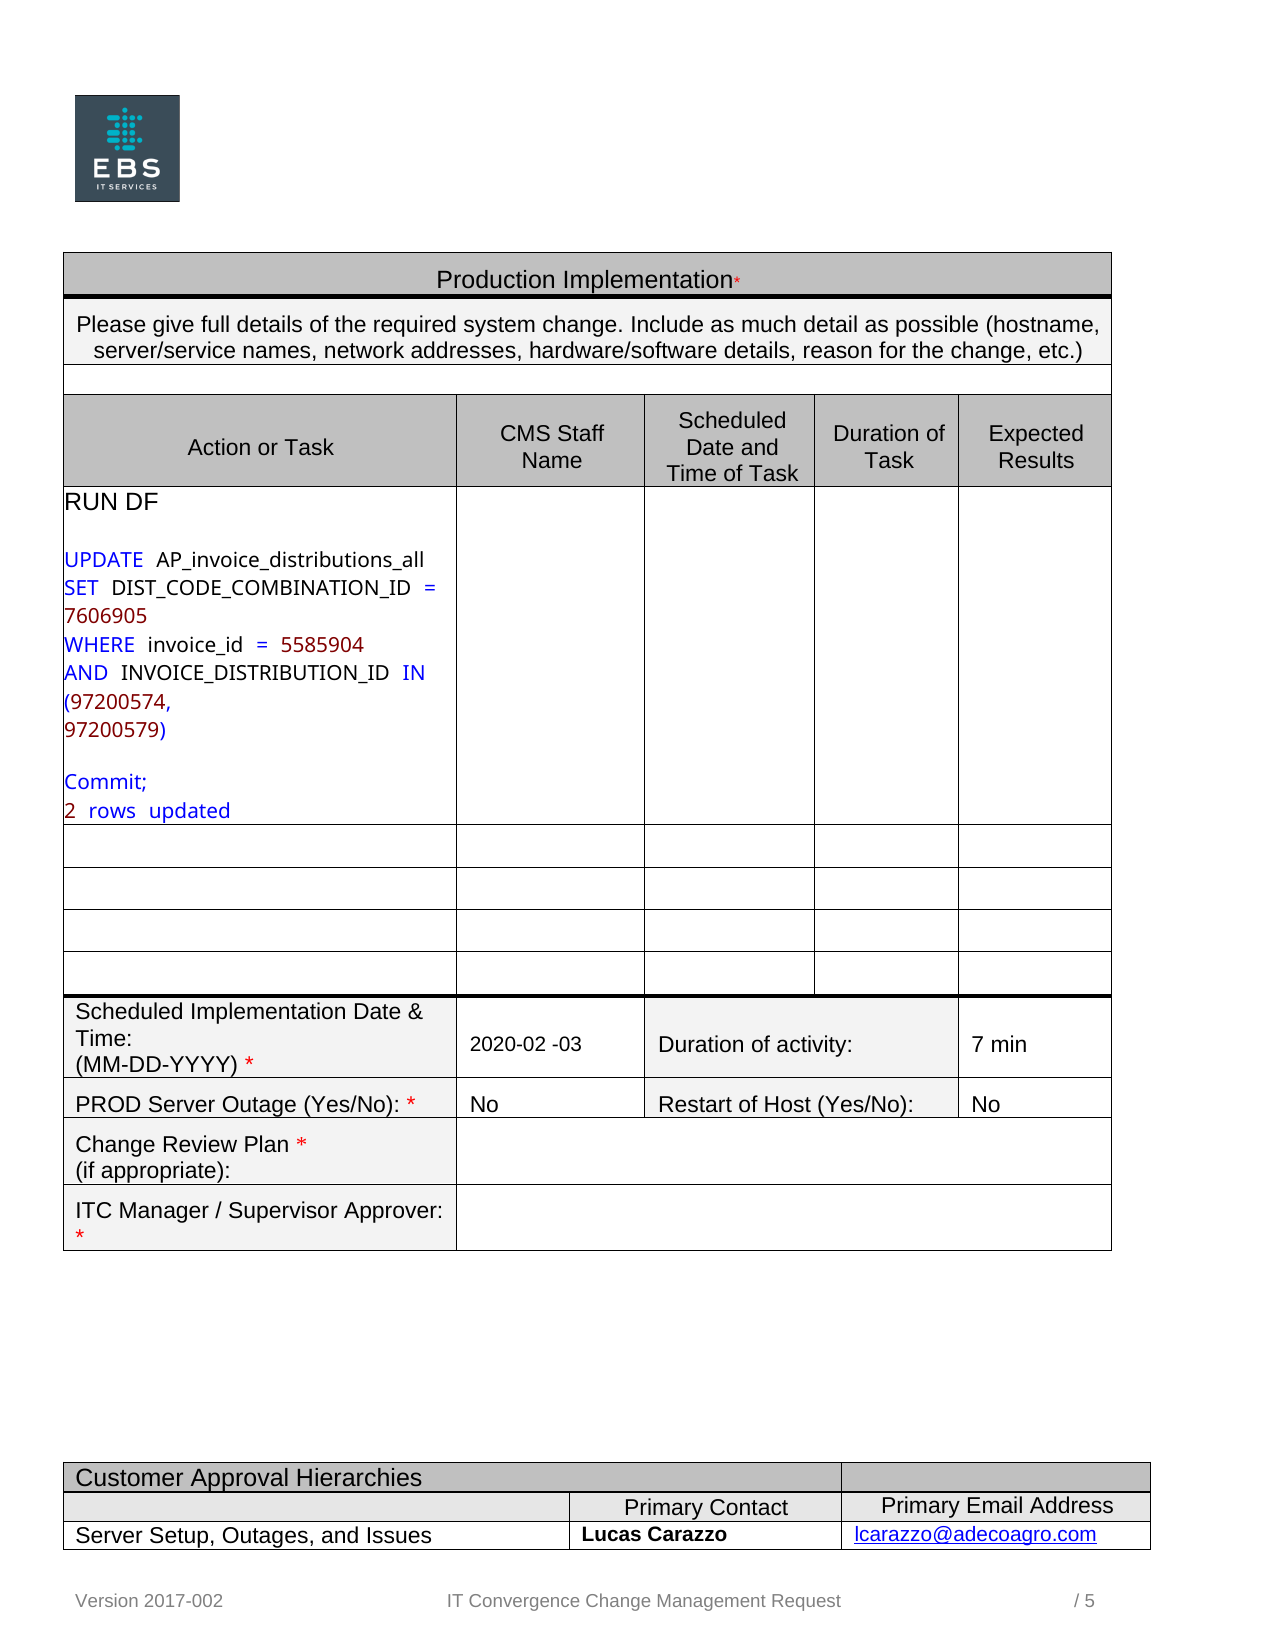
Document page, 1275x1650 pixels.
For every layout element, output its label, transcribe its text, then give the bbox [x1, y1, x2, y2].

table_cell ITC Manager / Supervisor Approver: * [64, 1185, 456, 1250]
table_cell Expected Results [959, 395, 1111, 486]
table_header Customer Approval Hierarchies [64, 1463, 841, 1491]
table_cell PROD Server Outage (Yes/No): * [64, 1078, 456, 1117]
table_cell [645, 910, 814, 951]
table_cell [645, 487, 814, 824]
table_cell [959, 910, 1111, 951]
table_cell CMS Staff Name [457, 395, 644, 486]
table_cell [815, 487, 958, 824]
table_cell Lucas Carazzo [570, 1522, 841, 1549]
table_cell [64, 952, 456, 993]
table_header Production Implementation* [64, 253, 1111, 294]
table_cell Server Setup, Outages, and Issues [64, 1522, 569, 1549]
table_cell [457, 825, 644, 867]
table_cell Please give full details of the required system change. Include as much detail as possible (hostname, server/service names, network addresses, hardware/software details, reason for the change, etc.) [64, 299, 1111, 364]
table_cell [457, 910, 644, 951]
table_cell [645, 952, 814, 993]
table_cell Restart of Host (Yes/No): [645, 1078, 958, 1117]
table_cell [64, 825, 456, 867]
table_cell No [457, 1078, 644, 1117]
table_cell No [959, 1078, 1111, 1117]
table_cell 7 min [959, 998, 1111, 1077]
table_cell [457, 1118, 1111, 1183]
table_cell [815, 952, 958, 993]
table_cell Change Review Plan * (if appropriate): [64, 1118, 456, 1183]
table_cell Primary Email Address [842, 1493, 1150, 1521]
table_cell [645, 868, 814, 909]
table_cell [457, 487, 644, 824]
table_cell Duration of Task [815, 395, 958, 486]
table_cell [959, 365, 1111, 394]
table_header [842, 1463, 1150, 1491]
table_cell [64, 1493, 569, 1521]
table_cell [457, 868, 644, 909]
table_cell Duration of activity: [645, 998, 958, 1077]
table_cell [64, 365, 456, 394]
table_cell [959, 487, 1111, 824]
table_cell Scheduled Date and Time of Task [645, 395, 814, 486]
table_cell [959, 825, 1111, 867]
table_cell [457, 1185, 1111, 1250]
table_cell [815, 910, 958, 951]
table_cell Primary Contact [570, 1493, 841, 1521]
table_cell [959, 952, 1111, 993]
table_cell 2020-02 -03 [457, 998, 644, 1077]
picture [75, 95, 180, 202]
table_cell [457, 952, 644, 993]
table_cell Action or Task [64, 395, 456, 486]
table_cell [64, 868, 456, 909]
table_cell [645, 825, 814, 867]
table_cell [64, 910, 456, 951]
table_cell RUN DF UPDATE AP_invoice_distributions_all SET DIST_CODE_COMBINATION_ID = 7606905 WHERE invoice_id = 5585904 AND INVOICE_DISTRIBUTION_ID IN (97200574, 97200579) Commit; 2 rows updated [64, 487, 456, 824]
table_cell [959, 868, 1111, 909]
table_cell [815, 825, 958, 867]
table_cell lcarazzo@adecoagro.com [842, 1522, 1150, 1549]
table_cell Scheduled Implementation Date & Time: (MM-DD-YYYY) * [64, 998, 456, 1077]
table_cell [815, 868, 958, 909]
